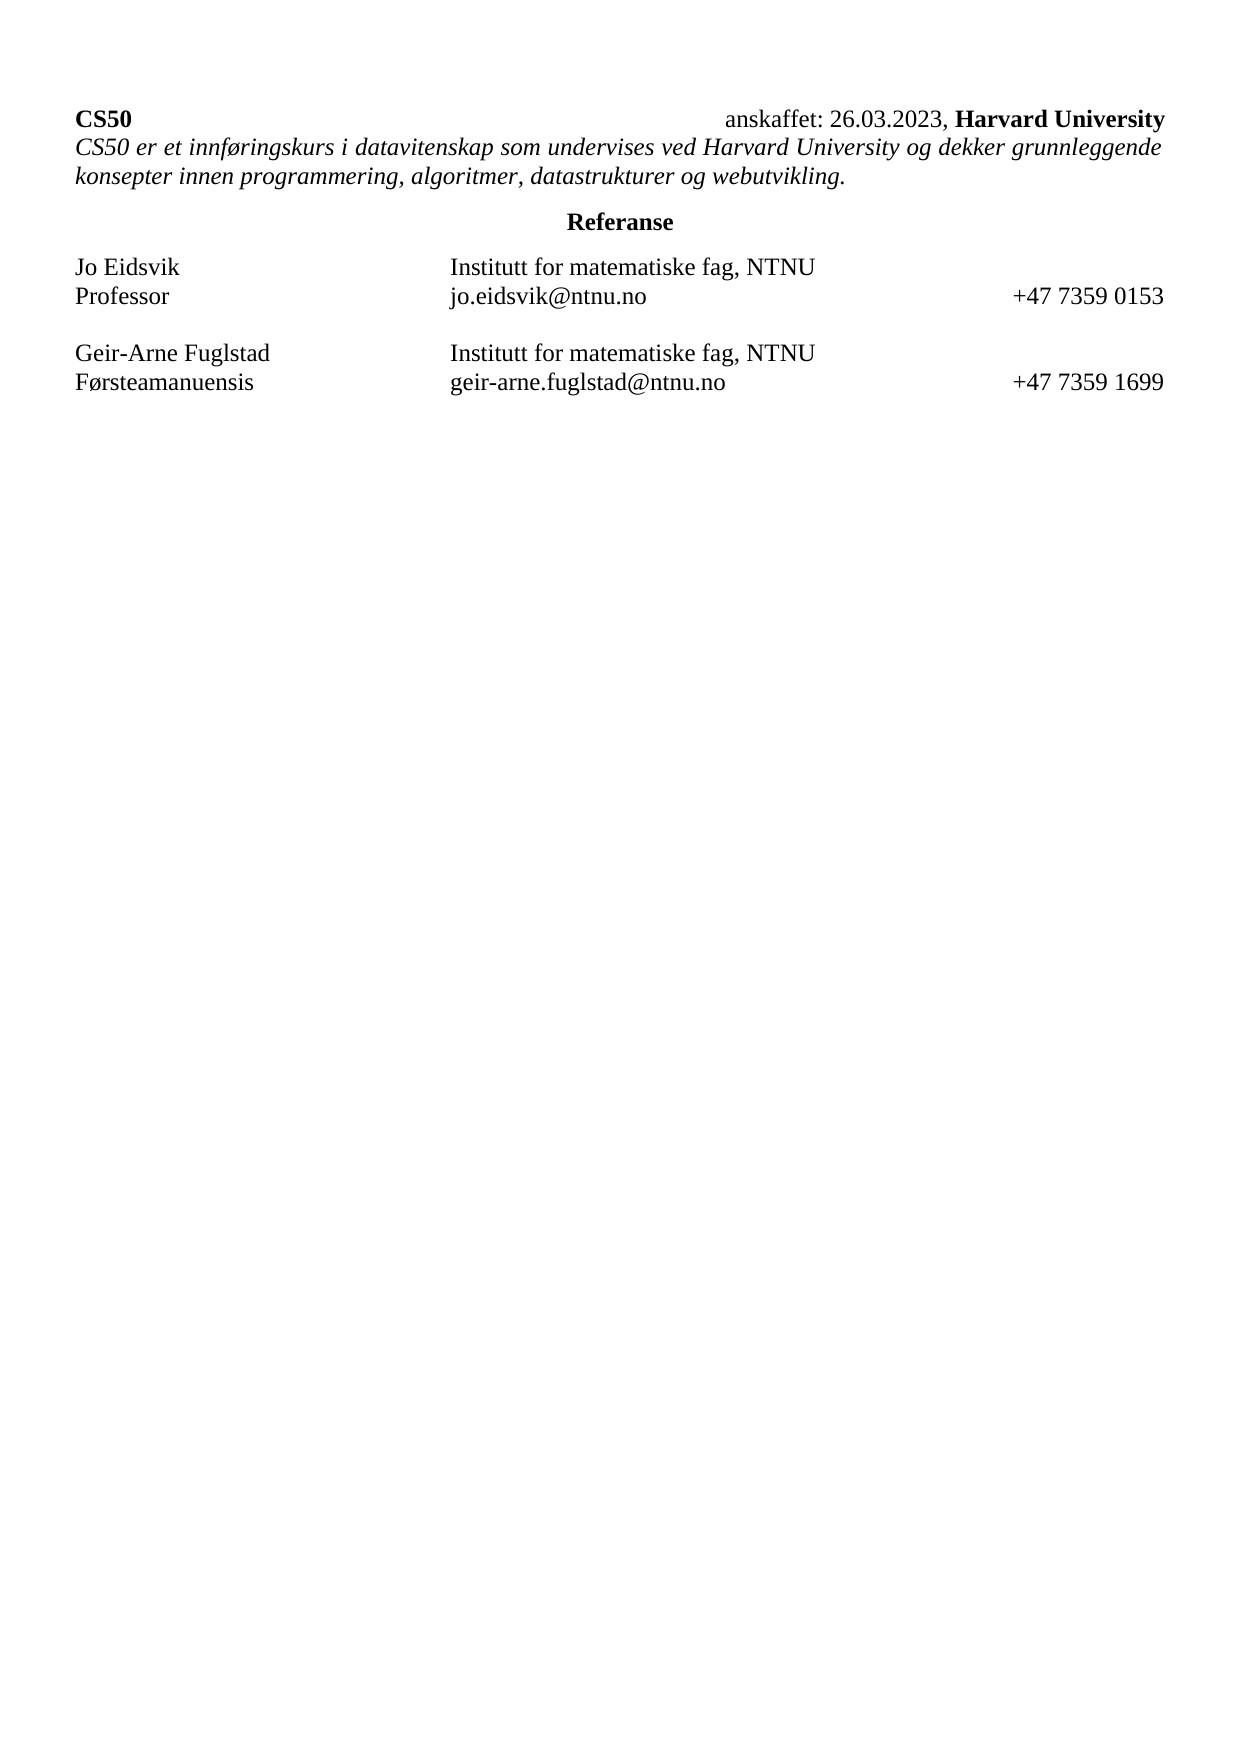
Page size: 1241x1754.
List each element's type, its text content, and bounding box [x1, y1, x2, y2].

text CS50 anskaffet: 26.03.2023, Harvard University [75, 104, 1165, 132]
text CS50 er et innføringskurs i datavitenskap som undervises ved Harvard University og dekker grunnleggende konsepter innen programmering, algoritmer, datastrukturer og webutvikling. [75, 132, 1165, 190]
text Professor jo.eidsvik@ntnu.no +47 7359 0153 [75, 281, 1165, 309]
text Førsteamanuensis geir-arne.fuglstad@ntnu.no +47 7359 1699 [75, 367, 1165, 396]
text Jo Eidsvik Institutt for matematiske fag, NTNU [75, 252, 1165, 281]
text Geir-Arne Fuglstad Institutt for matematiske fag, NTNU [75, 338, 1165, 367]
text Referanse [75, 207, 1165, 235]
